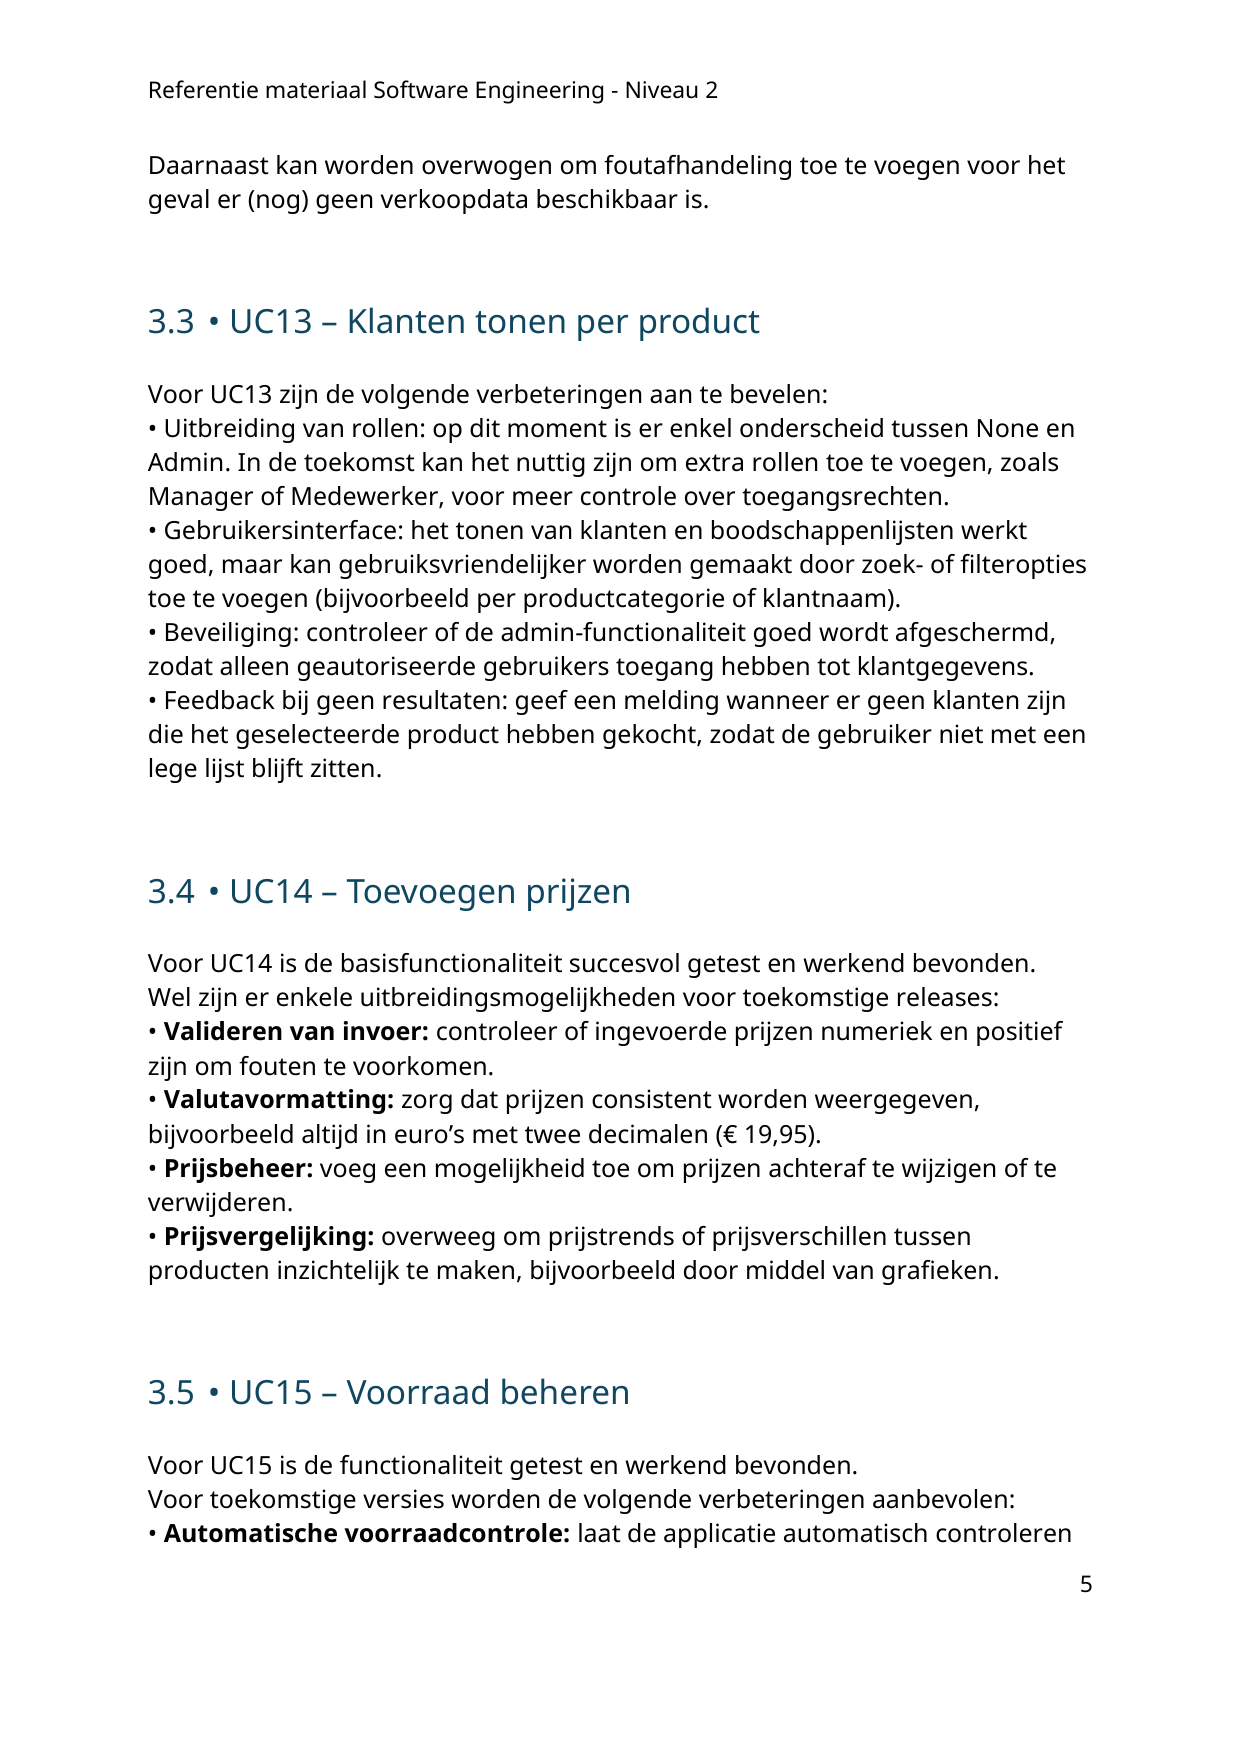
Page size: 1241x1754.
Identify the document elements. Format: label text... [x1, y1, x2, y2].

text Voor UC13 zijn de volgende verbeteringen aan te bevelen: • Uitbreiding van rollen: op dit moment is er enkel onderscheid tussen None en Admin. In de toekomst kan het nuttig zijn om extra rollen toe te voegen, zoals Manager of Medewerker, voor meer controle over toegangsrechten. • Gebruikersinterface: het tonen van klanten en boodschappenlijsten werkt goed, maar kan gebruiksvriendelijker worden gemaakt door zoek- of filteropties toe te voegen (bijvoorbeeld per productcategorie of klantnaam). • Beveiliging: controleer of de admin-functionaliteit goed wordt afgeschermd, zodat alleen geautoriseerde gebruikers toegang hebben tot klantgegevens. • Feedback bij geen resultaten: geef een melding wanneer er geen klanten zijn die het geselecteerde product hebben gekocht, zodat de gebruiker niet met een lege lijst blijft zitten. [148, 376, 1093, 785]
subtitle • UC15 – Voorraad beheren [148, 1369, 1093, 1414]
subtitle • UC14 – Toevoegen prijzen [148, 868, 1093, 913]
subtitle • UC13 – Klanten tonen per product [148, 298, 1093, 344]
text Voor UC14 is de basisfunctionaliteit succesvol getest en werkend bevonden. Wel zijn er enkele uitbreidingsmogelijkheden voor toekomstige releases: • Valideren van invoer: controleer of ingevoerde prijzen numeriek en positief zijn om fouten te voorkomen. • Valutavormatting: zorg dat prijzen consistent worden weergegeven, bijvoorbeeld altijd in euro’s met twee decimalen (€ 19,95). • Prijsbeheer: voeg een mogelijkheid toe om prijzen achteraf te wijzigen of te verwijderen. • Prijsvergelijking: overweeg om prijstrends of prijsverschillen tussen producten inzichtelijk te maken, bijvoorbeeld door middel van grafieken. [148, 946, 1093, 1287]
